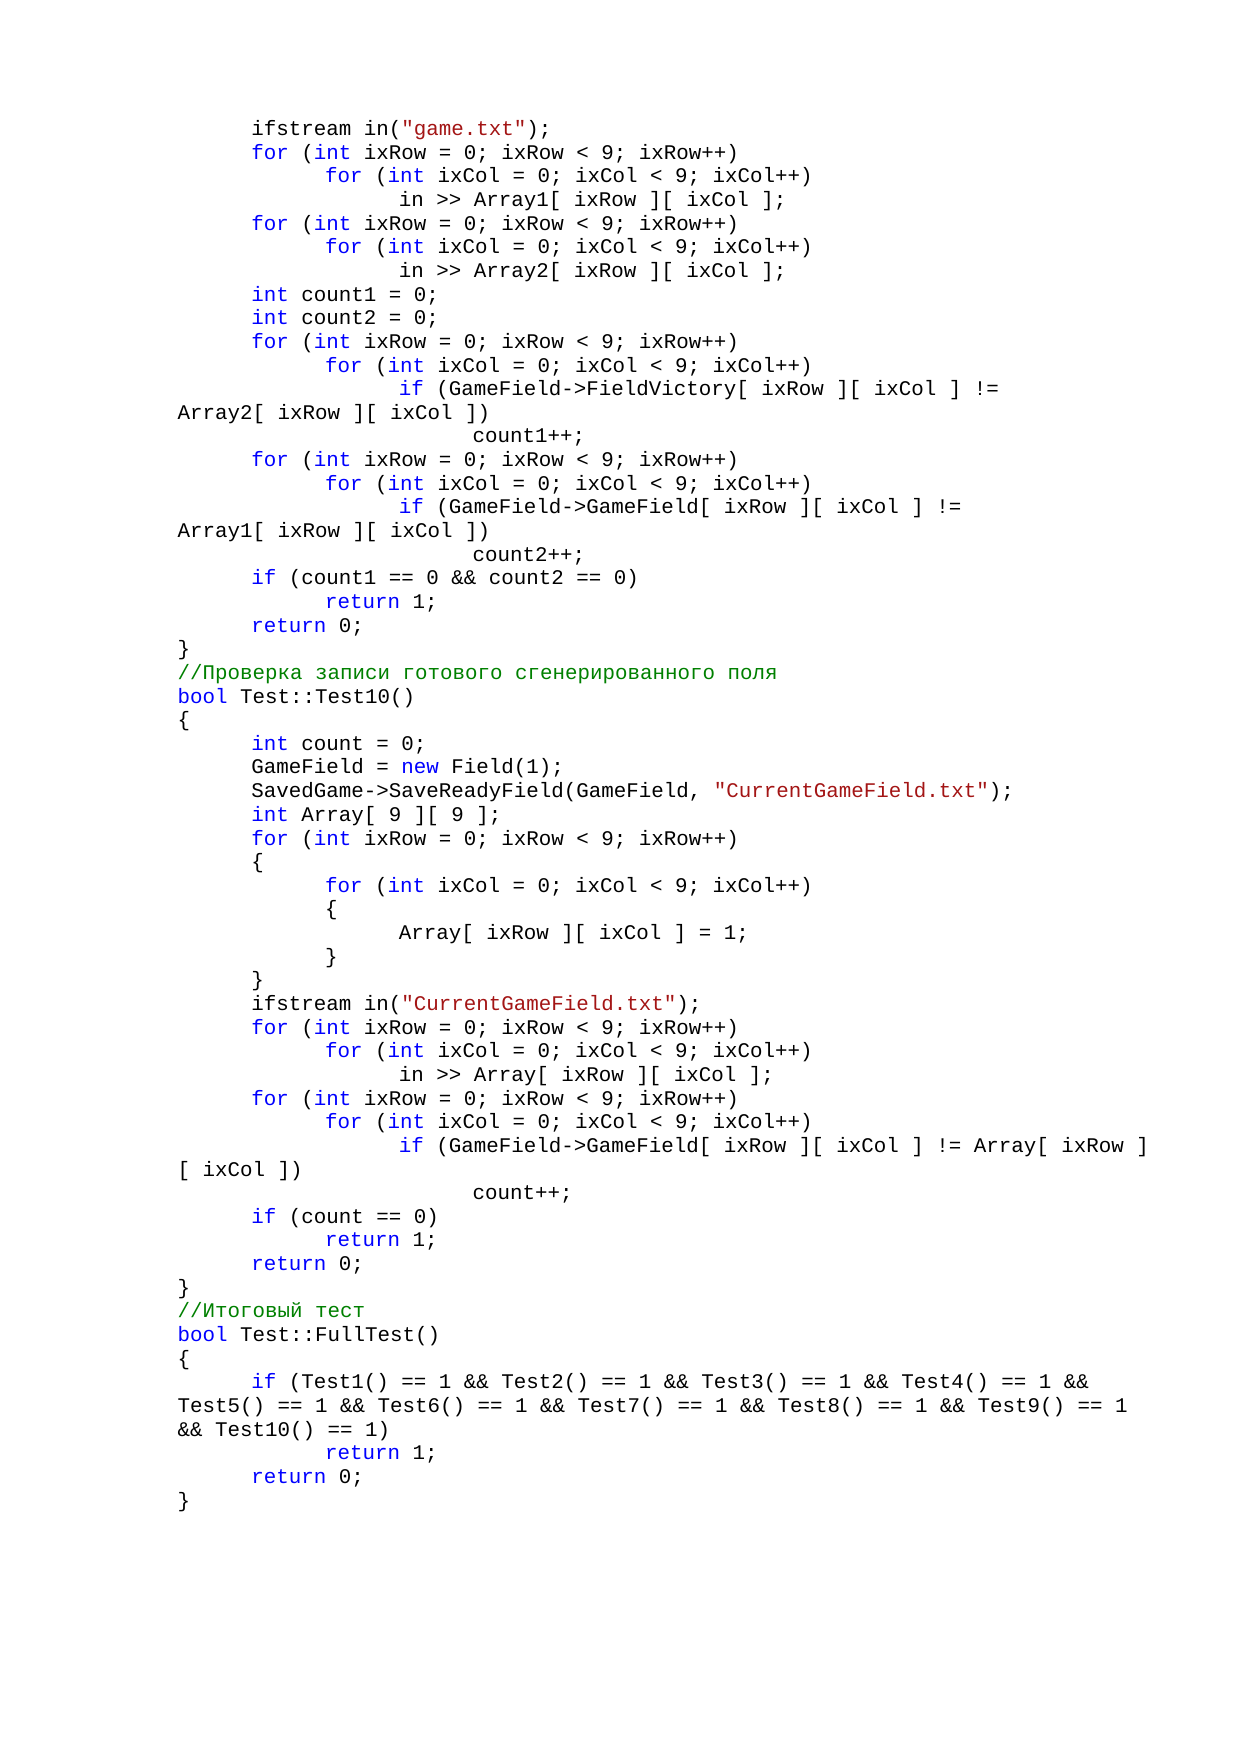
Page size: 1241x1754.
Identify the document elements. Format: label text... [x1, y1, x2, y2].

text int count2 = 0; [177, 307, 1152, 331]
text } [177, 638, 1152, 662]
text return 1; [177, 1442, 1152, 1466]
text for (int ixCol = 0; ixCol < 9; ixCol++) [177, 473, 1152, 496]
text return 0; [177, 615, 1152, 638]
text if (GameField->GameField[ ixRow ][ ixCol ] != Array[ ixRow ][ ixCol ]) [177, 1135, 1152, 1182]
text SavedGame->SaveReadyField(GameField, "CurrentGameField.txt"); [177, 780, 1152, 804]
text Array[ ixRow ][ ixCol ] = 1; [177, 922, 1152, 946]
text int count = 0; [177, 733, 1152, 757]
text } [177, 946, 1152, 969]
text in >> Array2[ ixRow ][ ixCol ]; [177, 260, 1152, 284]
text { [177, 898, 1152, 922]
text ifstream in("CurrentGameField.txt"); [177, 993, 1152, 1017]
text { [177, 1348, 1152, 1371]
text in >> Array[ ixRow ][ ixCol ]; [177, 1064, 1152, 1088]
text bool Test::Test10() [177, 686, 1152, 709]
text GameField = new Field(1); [177, 757, 1152, 780]
text count2++; [177, 544, 1152, 567]
text int Array[ 9 ][ 9 ]; [177, 804, 1152, 827]
text count++; [177, 1182, 1152, 1206]
text } [177, 1489, 1152, 1513]
text for (int ixRow = 0; ixRow < 9; ixRow++) [177, 827, 1152, 851]
text bool Test::FullTest() [177, 1324, 1152, 1348]
text return 0; [177, 1253, 1152, 1277]
text for (int ixRow = 0; ixRow < 9; ixRow++) [177, 331, 1152, 354]
text return 1; [177, 591, 1152, 615]
text { [177, 851, 1152, 875]
text for (int ixRow = 0; ixRow < 9; ixRow++) [177, 213, 1152, 236]
text if (Test1() == 1 && Test2() == 1 && Test3() == 1 && Test4() == 1 && Test5() == 1 && Test6() == 1 && Test7() == 1 && Test8() == 1 && Test9() == 1 && Test10() == 1) [177, 1371, 1152, 1442]
text for (int ixCol = 0; ixCol < 9; ixCol++) [177, 236, 1152, 260]
text for (int ixCol = 0; ixCol < 9; ixCol++) [177, 354, 1152, 378]
text in >> Array1[ ixRow ][ ixCol ]; [177, 189, 1152, 213]
text //Итоговый тест [177, 1300, 1152, 1324]
text for (int ixRow = 0; ixRow < 9; ixRow++) [177, 142, 1152, 165]
text count1++; [177, 426, 1152, 449]
text //Проверка записи готового сгенерированного поля [177, 662, 1152, 686]
text } [177, 1277, 1152, 1300]
text return 0; [177, 1466, 1152, 1489]
text for (int ixCol = 0; ixCol < 9; ixCol++) [177, 1111, 1152, 1135]
text if (GameField->GameField[ ixRow ][ ixCol ] != Array1[ ixRow ][ ixCol ]) [177, 496, 1152, 544]
text return 1; [177, 1229, 1152, 1253]
text for (int ixRow = 0; ixRow < 9; ixRow++) [177, 449, 1152, 473]
text for (int ixCol = 0; ixCol < 9; ixCol++) [177, 165, 1152, 189]
text if (GameField->FieldVictory[ ixRow ][ ixCol ] != Array2[ ixRow ][ ixCol ]) [177, 378, 1152, 426]
text if (count == 0) [177, 1206, 1152, 1229]
text for (int ixRow = 0; ixRow < 9; ixRow++) [177, 1017, 1152, 1040]
text for (int ixCol = 0; ixCol < 9; ixCol++) [177, 1040, 1152, 1064]
text { [177, 709, 1152, 733]
text if (count1 == 0 && count2 == 0) [177, 567, 1152, 591]
text ifstream in("game.txt"); [177, 118, 1152, 142]
text int count1 = 0; [177, 284, 1152, 307]
text } [177, 969, 1152, 993]
text for (int ixCol = 0; ixCol < 9; ixCol++) [177, 875, 1152, 898]
text for (int ixRow = 0; ixRow < 9; ixRow++) [177, 1088, 1152, 1111]
